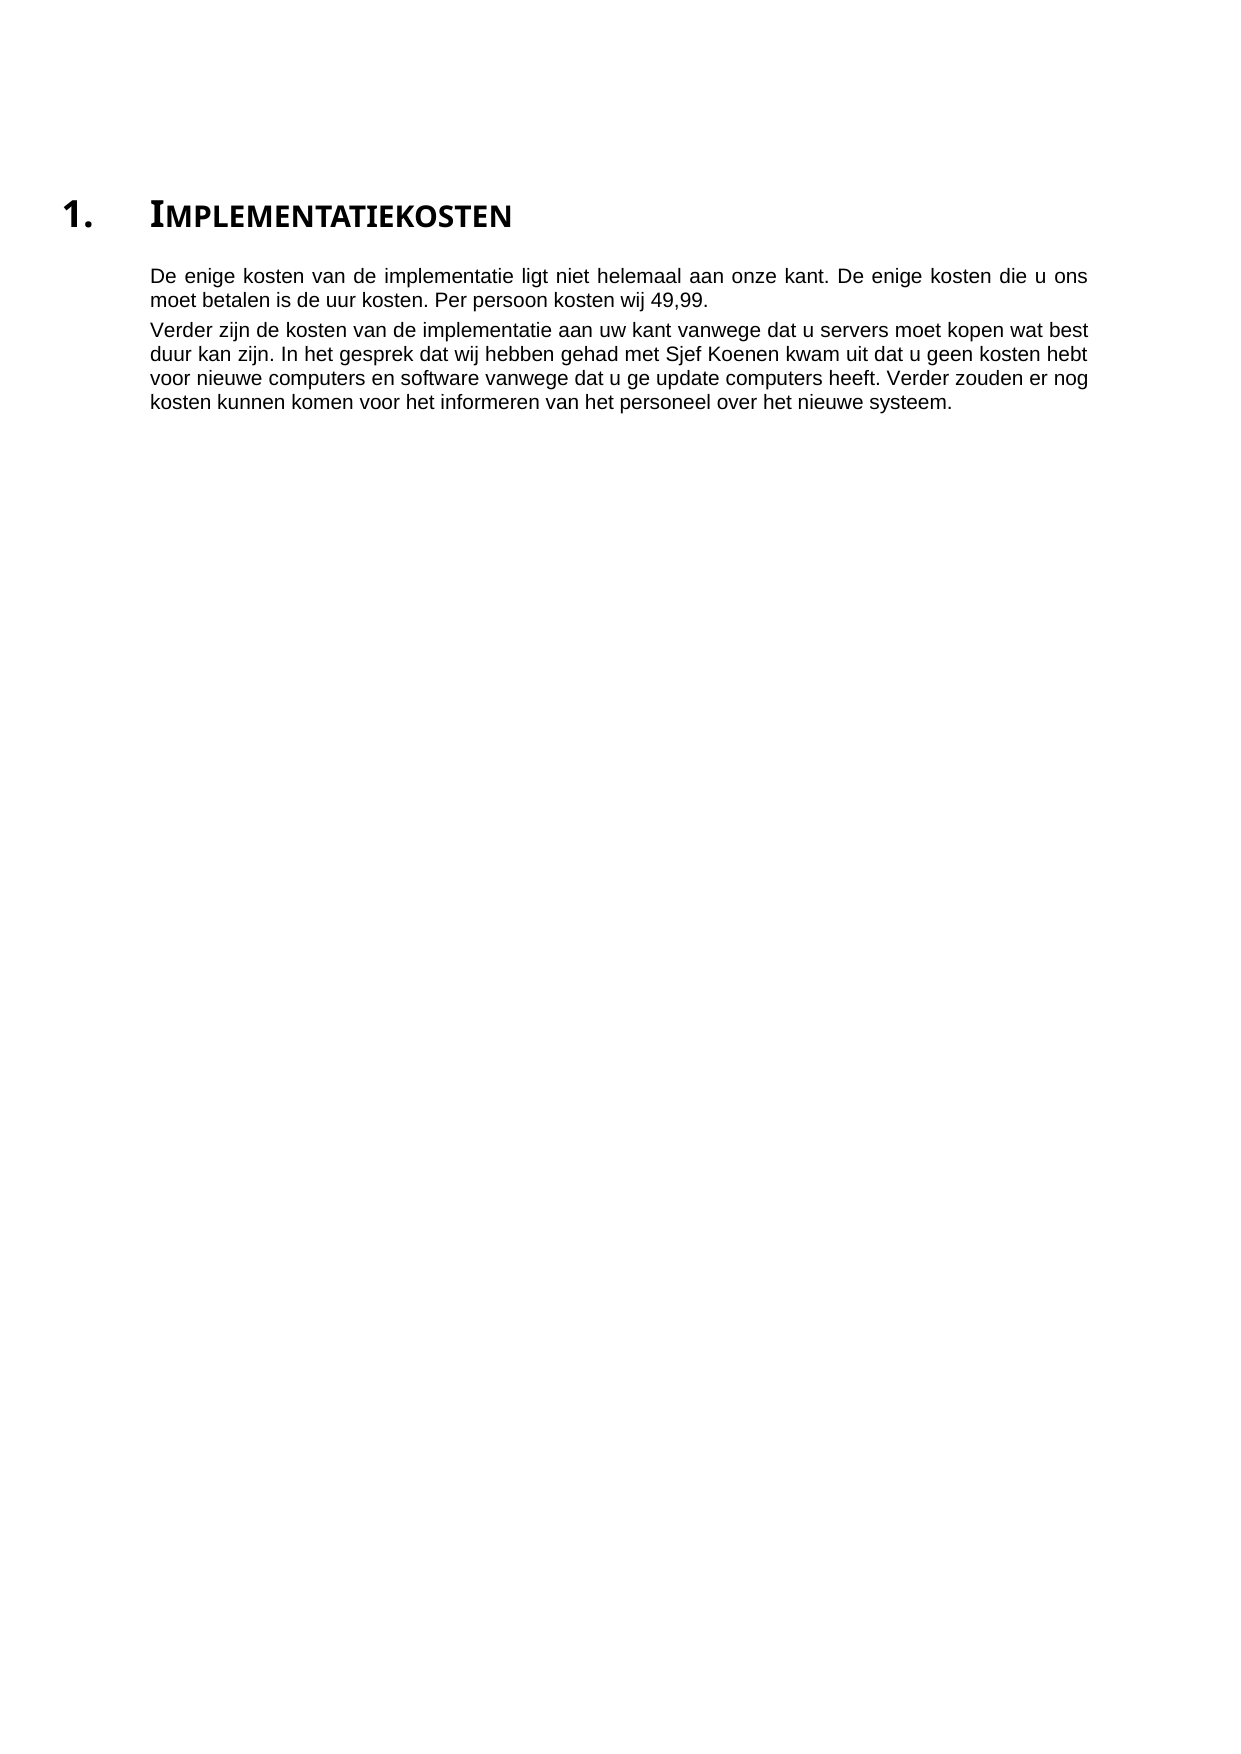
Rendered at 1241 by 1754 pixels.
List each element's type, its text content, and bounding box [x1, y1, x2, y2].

text Verder zijn de kosten van de implementatie aan uw kant vanwege dat u servers moet kopen wat best duur kan zijn. In het gesprek dat wij hebben gehad met Sjef Koenen kwam uit dat u geen kosten hebt voor nieuwe computers en software vanwege dat u ge update computers heeft. Verder zouden er nog kosten kunnen komen voor het informeren van het personeel over het nieuwe systeem. [150, 318, 1090, 413]
subtitle Implementatiekosten [61, 187, 1090, 238]
text De enige kosten van de implementatie ligt niet helemaal aan onze kant. De enige kosten die u ons moet betalen is de uur kosten. Per persoon kosten wij 49,99. [150, 263, 1090, 311]
